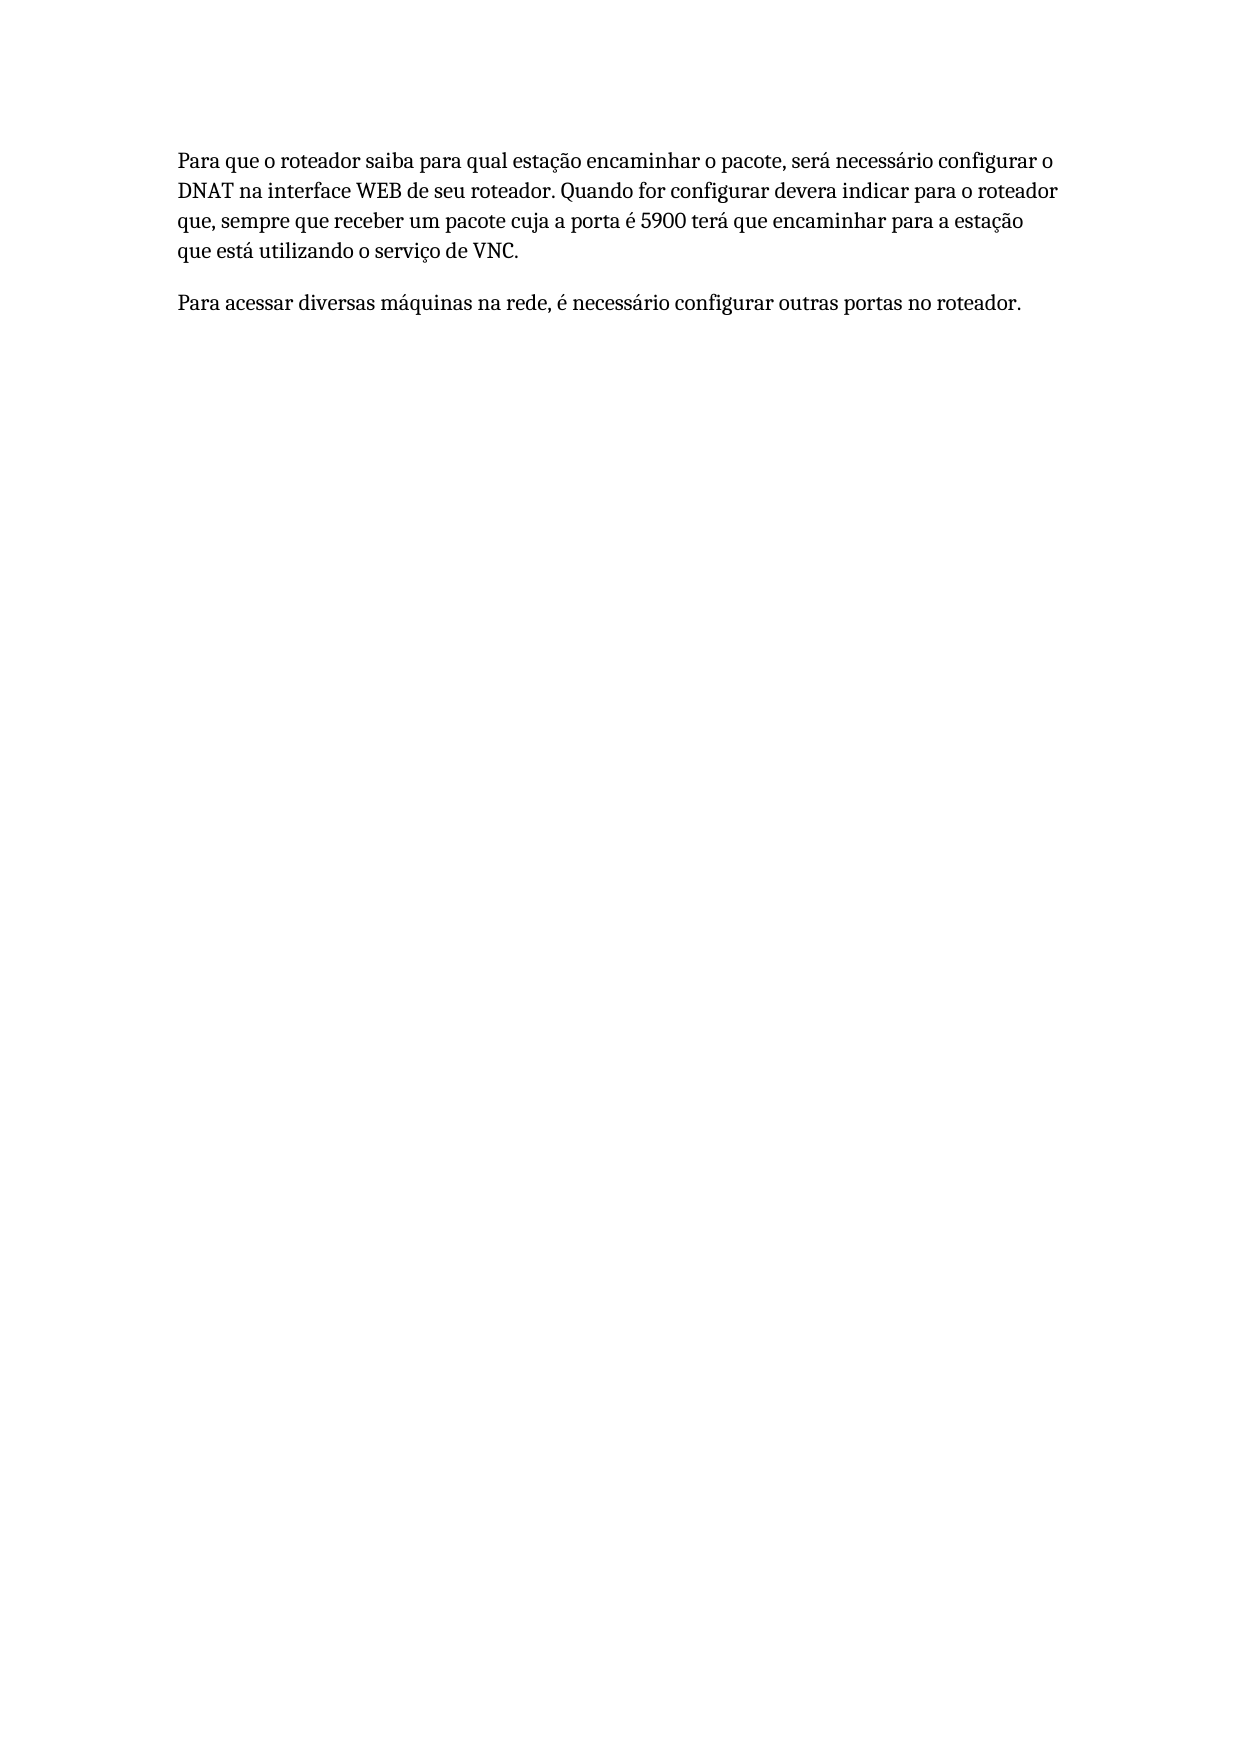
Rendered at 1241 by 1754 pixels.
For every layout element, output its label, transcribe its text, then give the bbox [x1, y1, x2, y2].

text Para que o roteador saiba para qual estação encaminhar o pacote, será necessário configurar o DNAT na interface WEB de seu roteador. Quando for configurar devera indicar para o roteador que, sempre que receber um pacote cuja a porta é 5900 terá que encaminhar para a estação que está utilizando o serviço de VNC. [177, 148, 1063, 264]
text Para acessar diversas máquinas na rede, é necessário configurar outras portas no roteador. [177, 289, 1063, 316]
